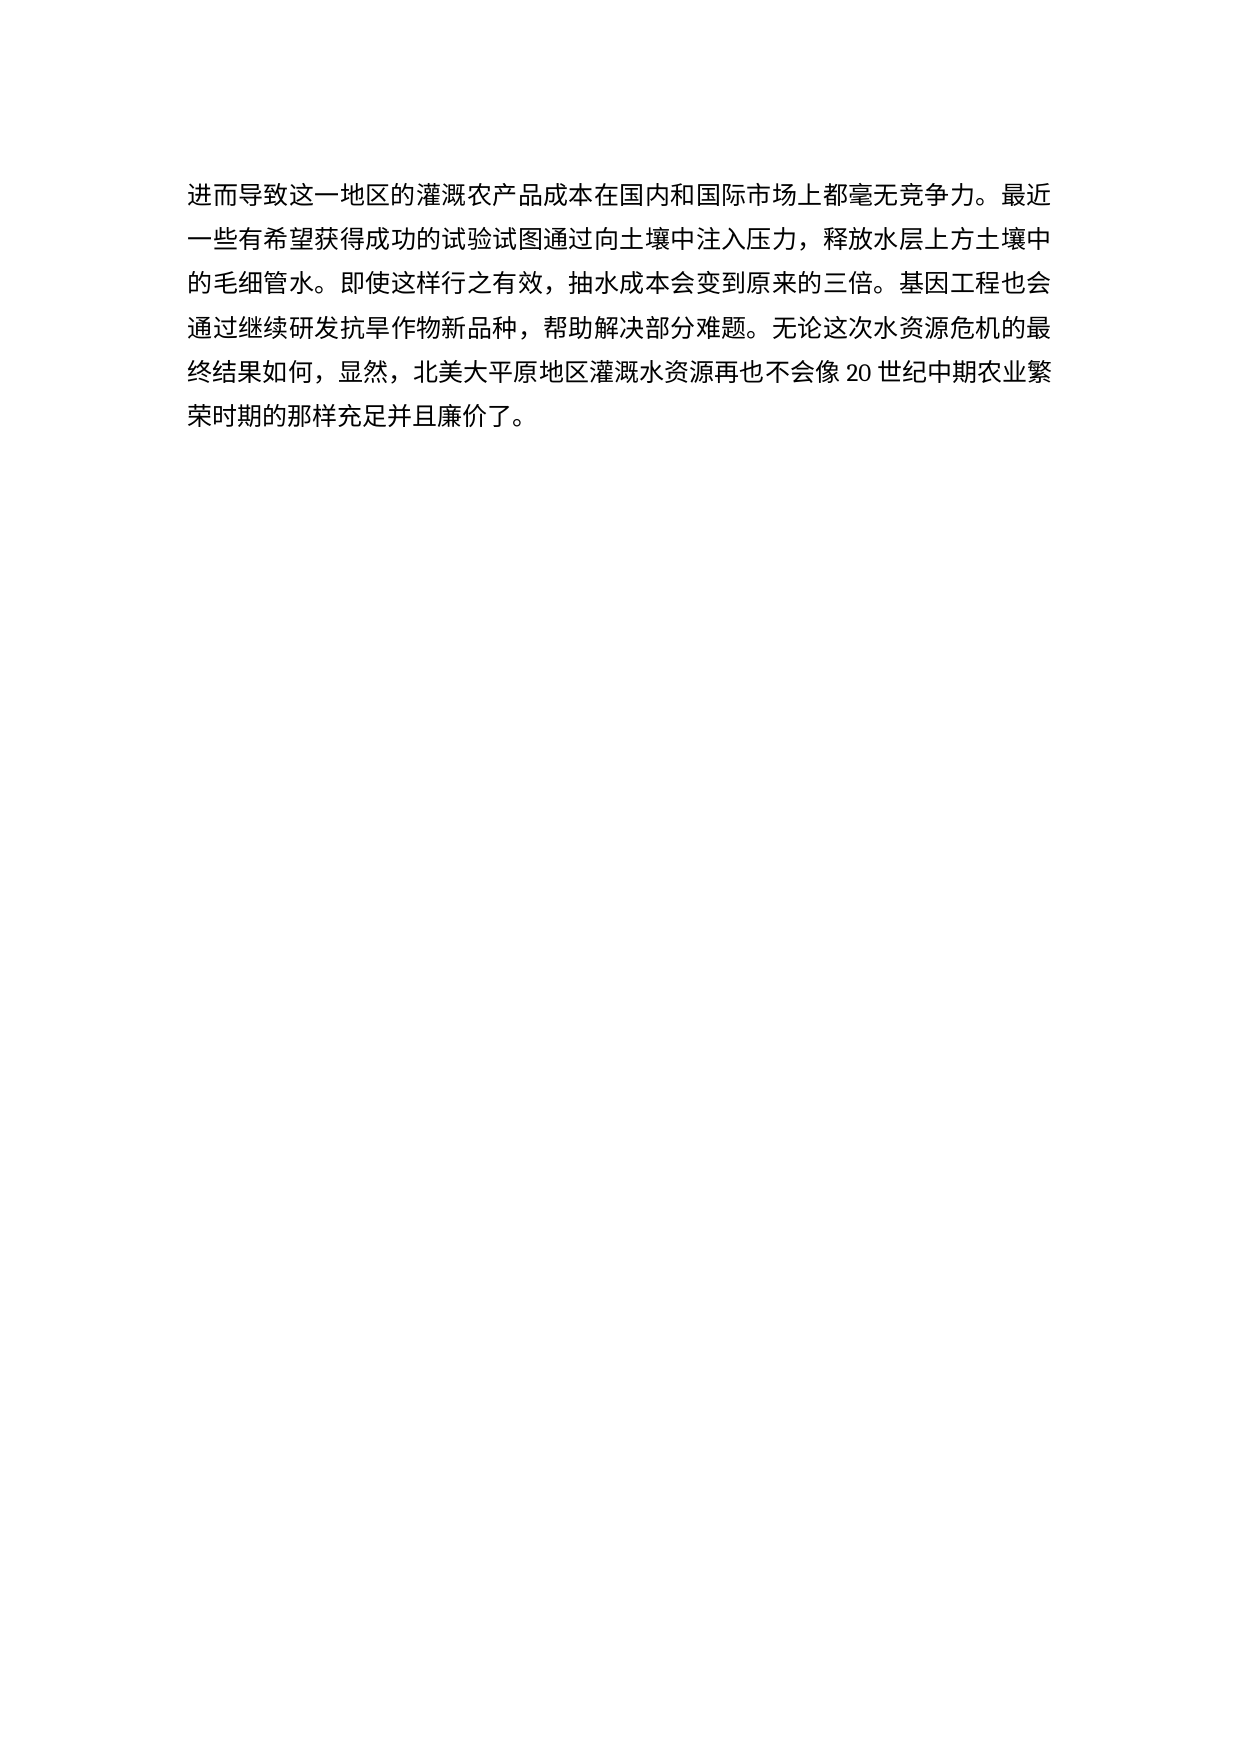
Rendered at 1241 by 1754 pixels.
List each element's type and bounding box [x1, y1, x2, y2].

text [187, 172, 1053, 436]
